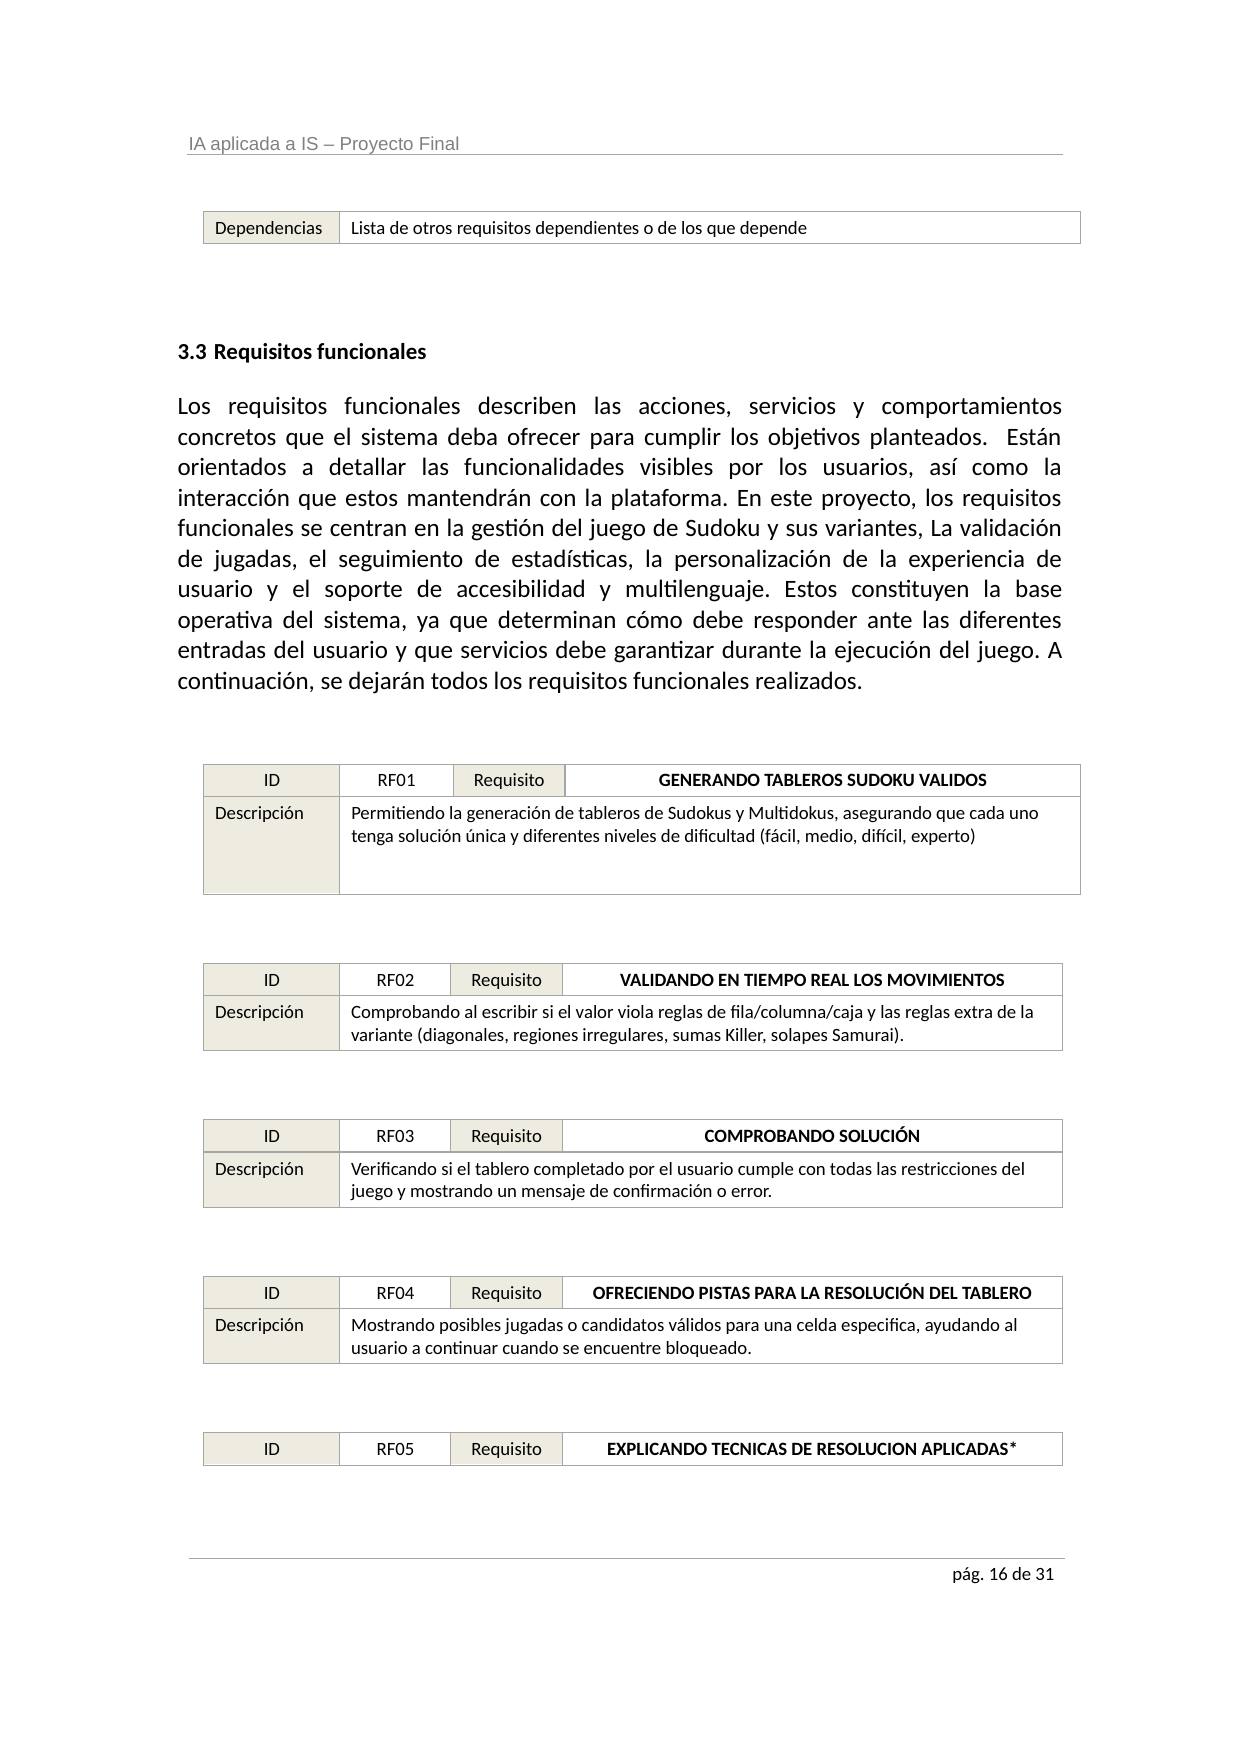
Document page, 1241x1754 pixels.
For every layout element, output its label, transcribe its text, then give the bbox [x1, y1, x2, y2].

table_header RF02 [340, 964, 450, 995]
table_header RF04 [340, 1277, 450, 1308]
table_header GENERANDO TABLEROS SUDOKU VALIDOS [566, 765, 1080, 796]
table_header ID [204, 765, 339, 796]
table_header VALIDANDO EN TIEMPO REAL LOS MOVIMIENTOS [563, 964, 1062, 995]
table_header Requisito [451, 1277, 562, 1308]
table_cell Mostrando posibles jugadas o candidatos válidos para una celda especifica, ayudando al usuario a continuar cuando se encuentre bloqueado. [340, 1309, 1062, 1363]
table_header Requisito [451, 964, 562, 995]
table_header Requisito [454, 765, 564, 796]
table_cell Comprobando al escribir si el valor viola reglas de fila/columna/caja y las reglas extra de la variante (diagonales, regiones irregulares, sumas Killer, solapes Samurai). [340, 996, 1062, 1050]
table_cell Descripción [204, 1153, 339, 1207]
table_header RF05 [340, 1433, 450, 1464]
table_header Requisito [451, 1433, 562, 1464]
table_cell Descripción [204, 1309, 339, 1363]
table_header ID [204, 1433, 339, 1464]
text Los requisitos funcionales describen las acciones, servicios y comportamientos concretos que el sistema deba ofrecer para cumplir los objetivos planteados. Están orientados a detallar las funcionalidades visibles por los usuarios, así como la interacción que estos mantendrán con la plataforma. En este proyecto, los requisitos funcionales se centran en la gestión del juego de Sudoku y sus variantes, La validación de jugadas, el seguimiento de estadísticas, la personalización de la experiencia de usuario y el soporte de accesibilidad y multilenguaje. Estos constituyen la base operativa del sistema, ya que determinan cómo debe responder ante las diferentes entradas del usuario y que servicios debe garantizar durante la ejecución del juego. A continuación, se dejarán todos los requisitos funcionales realizados. [177, 390, 1063, 695]
table_header ID [204, 1120, 339, 1151]
table_cell Verificando si el tablero completado por el usuario cumple con todas las restricciones del juego y mostrando un mensaje de confirmación o error. [340, 1153, 1062, 1207]
subtitle Requisitos funcionales [177, 337, 1063, 365]
table_cell Dependencias [204, 212, 339, 243]
table_header ID [204, 964, 339, 995]
table_header RF01 [340, 765, 453, 796]
table_cell Descripción [204, 797, 339, 893]
table_header ID [204, 1277, 339, 1308]
table_header EXPLICANDO TECNICAS DE RESOLUCION APLICADAS* [563, 1433, 1062, 1464]
table_cell Descripción [204, 996, 339, 1050]
table_cell Permitiendo la generación de tableros de Sudokus y Multidokus, asegurando que cada uno tenga solución única y diferentes niveles de dificultad (fácil, medio, difícil, experto) [340, 797, 1080, 893]
table_header OFRECIENDO PISTAS PARA LA RESOLUCIÓN DEL TABLERO [563, 1277, 1062, 1308]
table_header COMPROBANDO SOLUCIÓN [563, 1120, 1062, 1151]
table_cell Lista de otros requisitos dependientes o de los que depende [340, 212, 1080, 243]
table_header RF03 [340, 1120, 450, 1151]
table_header Requisito [451, 1120, 562, 1151]
